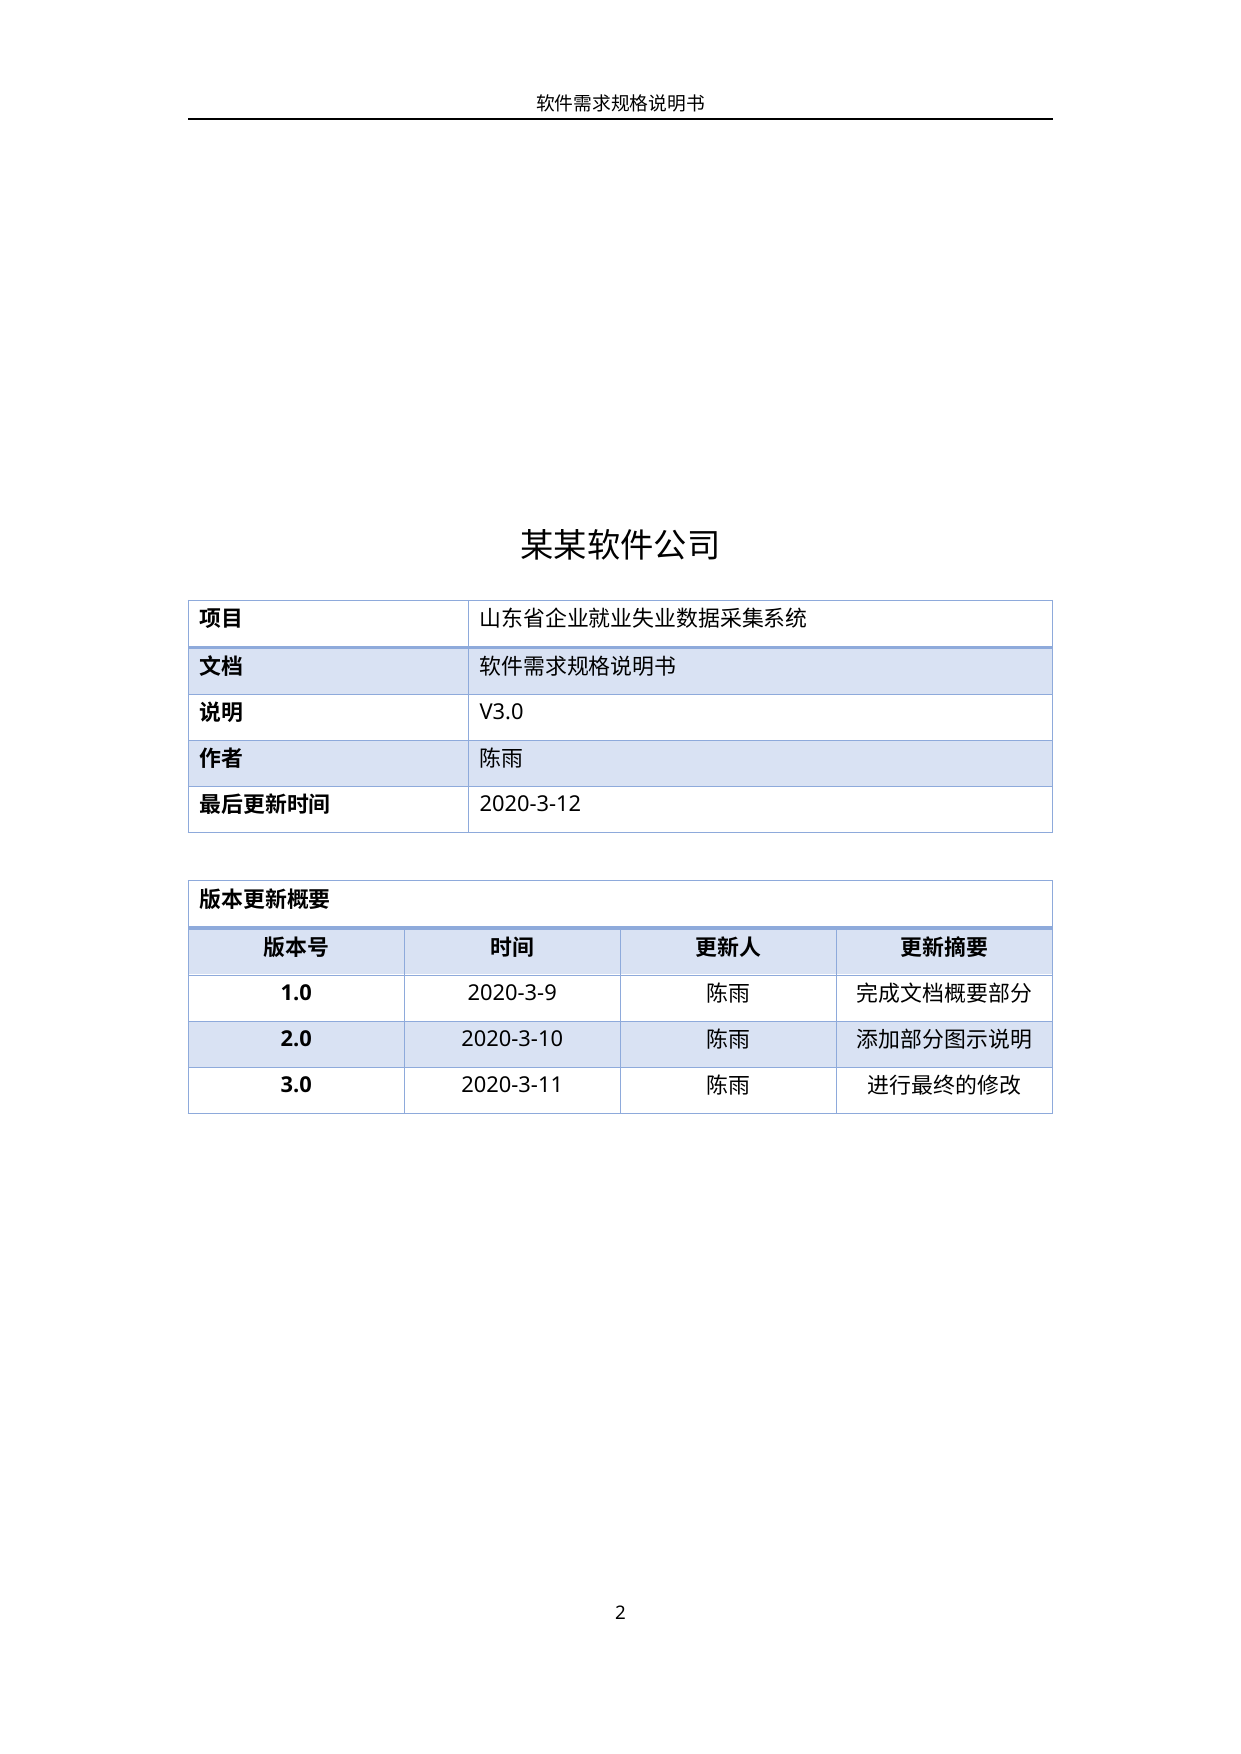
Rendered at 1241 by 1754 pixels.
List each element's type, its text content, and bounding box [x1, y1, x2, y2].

table_cell 更新摘要 [837, 930, 1052, 974]
table_cell 陈雨 [621, 1022, 836, 1067]
table_cell 完成文档概要部分 [837, 976, 1052, 1021]
table_cell V3.0 [469, 695, 1052, 740]
table_cell 进行最终的修改 [837, 1068, 1052, 1113]
table_cell 3.0 [189, 1068, 404, 1113]
table_cell 软件需求规格说明书 [469, 649, 1052, 694]
table_cell 陈雨 [469, 741, 1052, 786]
table_cell 陈雨 [621, 976, 836, 1021]
table_cell 添加部分图示说明 [837, 1022, 1052, 1067]
table_cell 作者 [189, 741, 468, 786]
text 某某软件公司 [187, 511, 1053, 576]
table_cell 2020-3-12 [469, 787, 1052, 832]
table_cell 文档 [189, 649, 468, 694]
table_cell 1.0 [189, 976, 404, 1021]
table_cell 2020-3-9 [405, 976, 620, 1021]
table_header 项目 [189, 601, 468, 646]
table_header 山东省企业就业失业数据采集系统 [469, 601, 1052, 646]
table_cell 2.0 [189, 1022, 404, 1067]
table_cell 2020-3-11 [405, 1068, 620, 1113]
table_cell 陈雨 [621, 1068, 836, 1113]
table_cell 2020-3-10 [405, 1022, 620, 1067]
table_cell 版本号 [189, 930, 404, 974]
table_cell 时间 [405, 930, 620, 974]
table_header 版本更新概要 [189, 881, 1052, 926]
table_cell 更新人 [621, 930, 836, 974]
table_cell 最后更新时间 [189, 787, 468, 832]
table_cell 说明 [189, 695, 468, 740]
